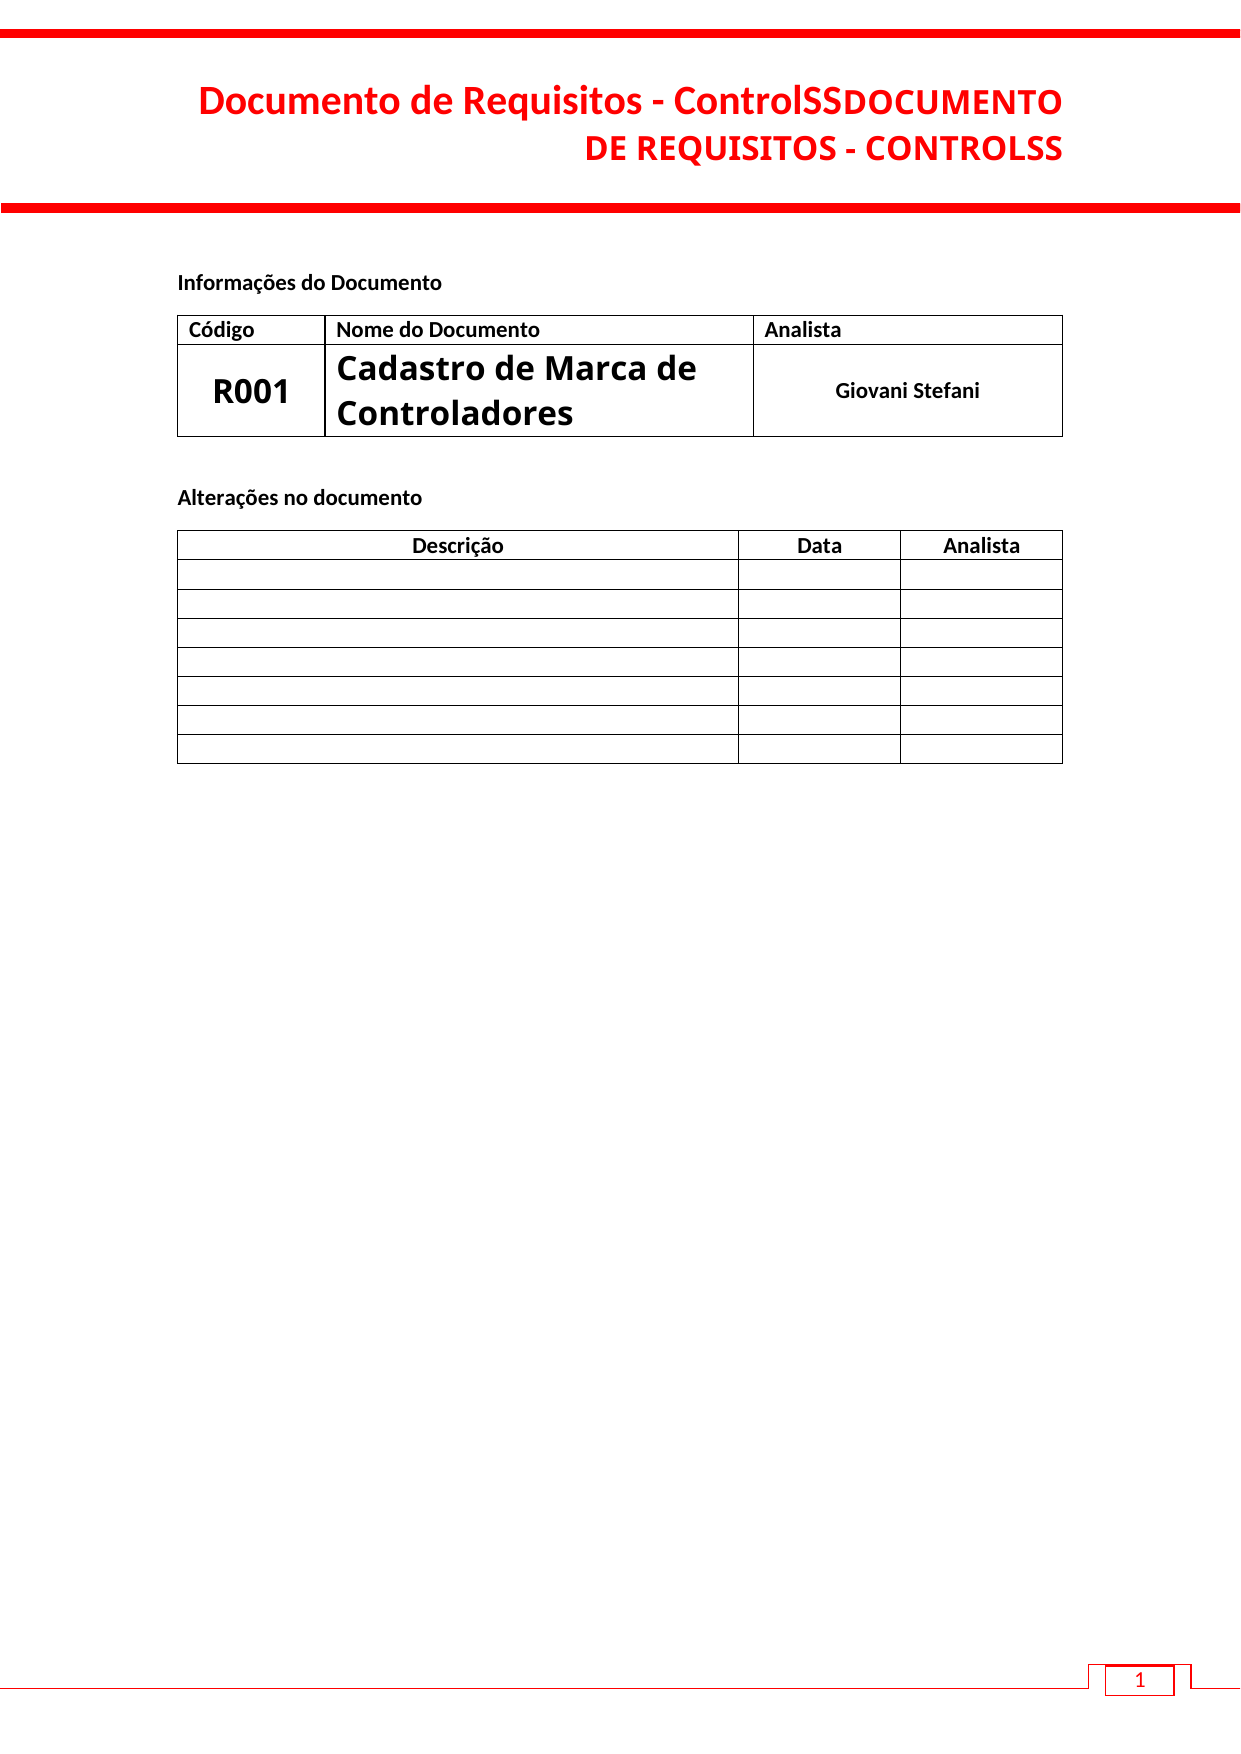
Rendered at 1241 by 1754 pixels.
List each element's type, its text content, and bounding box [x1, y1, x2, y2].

table_header Analista [754, 316, 1062, 344]
table_cell [178, 735, 738, 763]
table_cell [178, 590, 738, 617]
table_cell R001 [178, 345, 324, 436]
table_cell [739, 560, 900, 588]
table_cell [901, 648, 1062, 676]
table_cell [739, 677, 900, 705]
table_header Analista [901, 531, 1062, 559]
table_cell [901, 677, 1062, 705]
table_cell Cadastro de Marca de Controladores [326, 345, 753, 436]
table_cell [901, 706, 1062, 734]
table_cell [739, 648, 900, 676]
table_cell [178, 648, 738, 676]
table_cell [901, 619, 1062, 647]
text Alterações no documento [177, 483, 1063, 511]
table_cell [901, 735, 1062, 763]
table_cell [739, 590, 900, 617]
table_cell [901, 560, 1062, 588]
table_cell [178, 619, 738, 647]
table_cell [739, 735, 900, 763]
table_header Data [739, 531, 900, 559]
table_cell [178, 706, 738, 734]
table_cell [739, 619, 900, 647]
table_cell [739, 706, 900, 734]
text Informações do Documento [177, 268, 1063, 296]
table_cell [178, 560, 738, 588]
table_header Nome do Documento [326, 316, 753, 344]
table_cell [901, 590, 1062, 617]
table_cell [178, 677, 738, 705]
table_header Código [178, 316, 324, 344]
table_cell Giovani Stefani [754, 345, 1062, 436]
table_header Descrição [178, 531, 738, 559]
